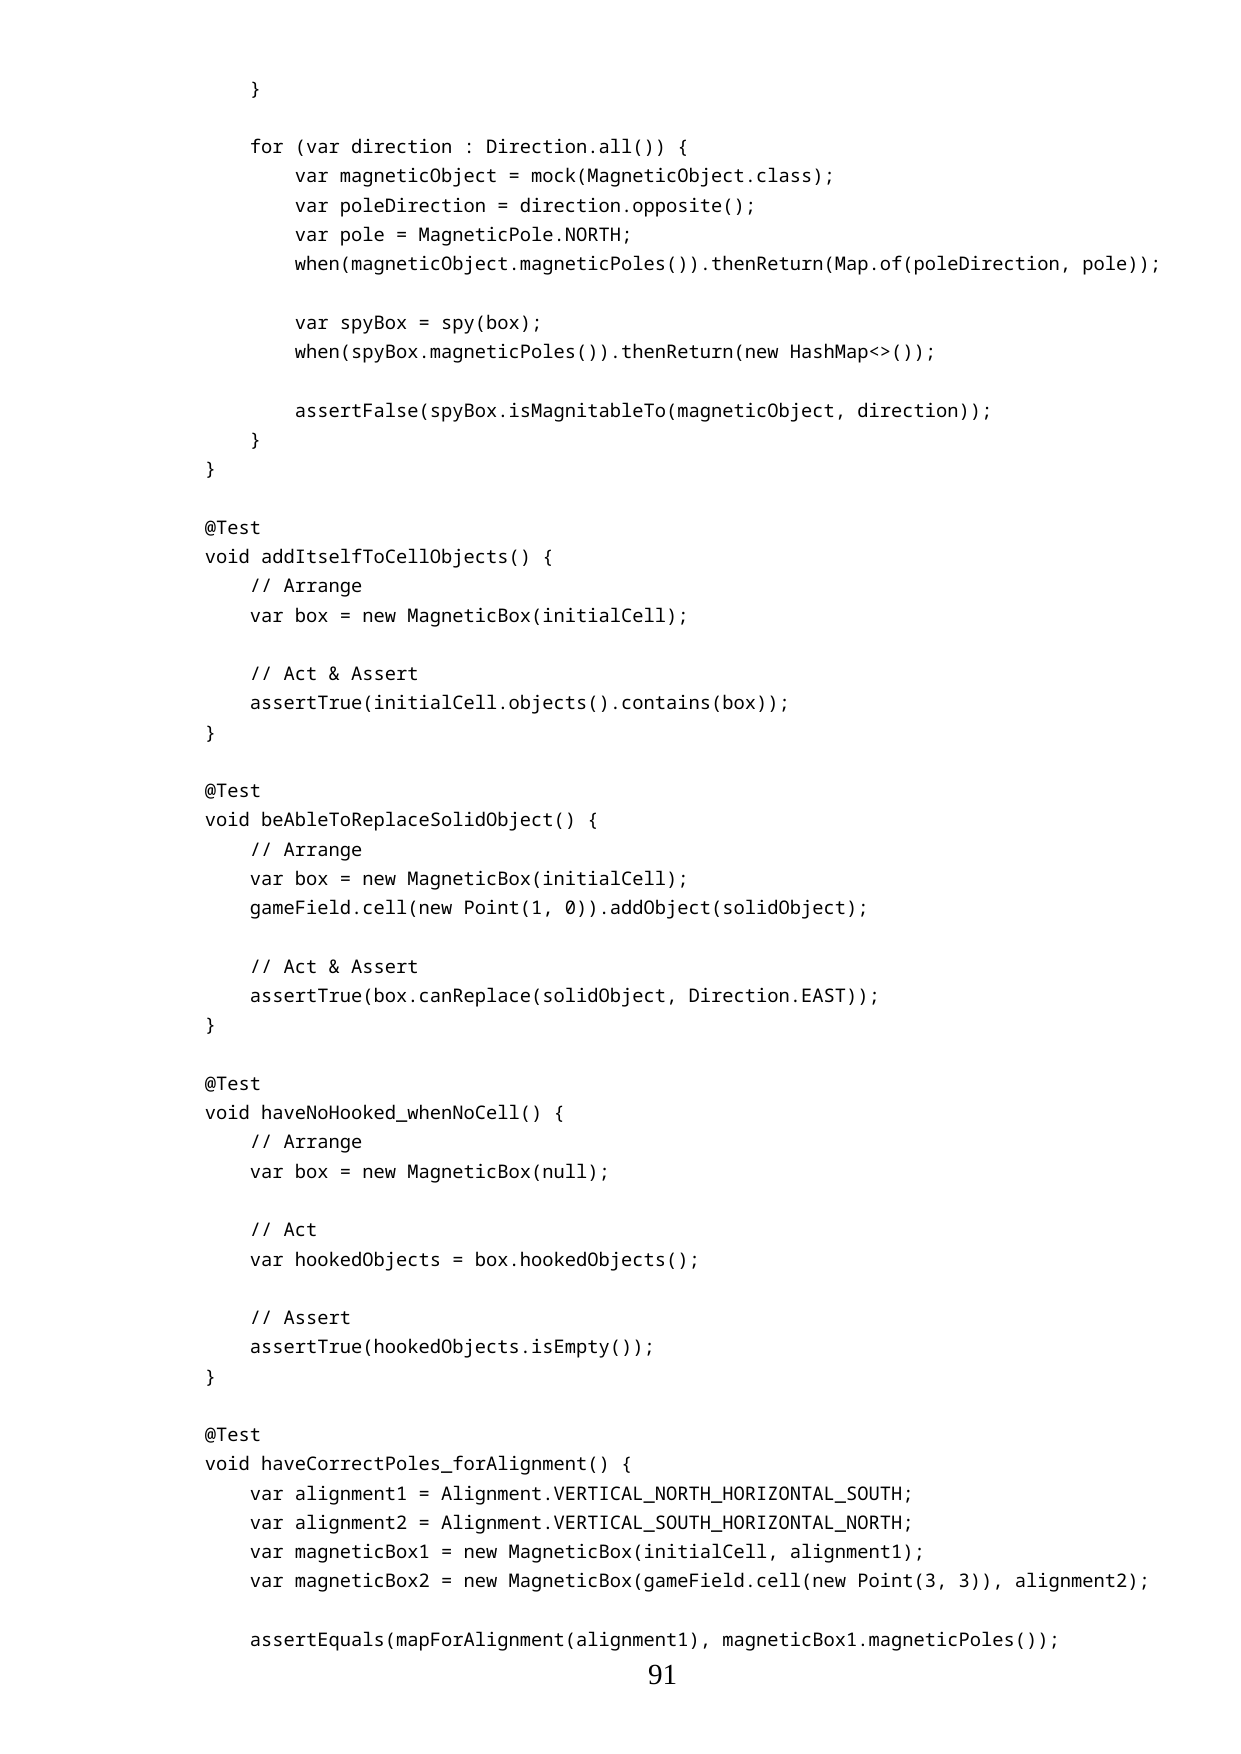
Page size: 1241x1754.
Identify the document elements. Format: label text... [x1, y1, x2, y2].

text } [159, 75, 1165, 101]
text var pole = MagneticPole.NORTH; [159, 221, 1165, 247]
text var box = new MagneticBox(null); [159, 1158, 1165, 1183]
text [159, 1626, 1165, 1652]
text void haveNoHooked_whenNoCell() { [159, 1099, 1165, 1125]
text var box = new MagneticBox(initialCell); [159, 602, 1165, 627]
text // Assert [159, 1304, 1165, 1330]
text } [159, 456, 1165, 481]
text for (var direction : Direction.all()) { [159, 133, 1165, 159]
text void addItselfToCellObjects() { [159, 543, 1165, 569]
text assertTrue(initialCell.objects().contains(box)); [159, 690, 1165, 715]
text } [159, 719, 1165, 744]
text // Arrange [159, 573, 1165, 598]
text // Act & Assert [159, 660, 1165, 686]
text // Act [159, 1217, 1165, 1242]
text var spyBox = spy(box); [159, 309, 1165, 335]
text @Test [159, 1070, 1165, 1096]
text void beAbleToReplaceSolidObject() { [159, 807, 1165, 832]
text when(spyBox.magneticPoles()).thenReturn(new HashMap<>()); [159, 338, 1165, 364]
text when(magneticObject.magneticPoles()).thenReturn(Map.of(poleDirection, pole)); [159, 251, 1165, 276]
text } [159, 426, 1165, 452]
text var poleDirection = direction.opposite(); [159, 192, 1165, 218]
text gameField.cell(new Point(1, 0)).addObject(solidObject); [159, 894, 1165, 920]
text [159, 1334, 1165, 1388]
text // Arrange [159, 1129, 1165, 1154]
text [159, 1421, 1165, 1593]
text var hookedObjects = box.hookedObjects(); [159, 1246, 1165, 1271]
text assertFalse(spyBox.isMagnitableTo(magneticObject, direction)); [159, 397, 1165, 422]
text assertTrue(box.canReplace(solidObject, Direction.EAST)); [159, 982, 1165, 1008]
text @Test [159, 777, 1165, 803]
text // Arrange [159, 836, 1165, 862]
text // Act & Assert [159, 953, 1165, 979]
text } [159, 1012, 1165, 1037]
text @Test [159, 514, 1165, 539]
text var box = new MagneticBox(initialCell); [159, 865, 1165, 891]
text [159, 163, 1165, 188]
